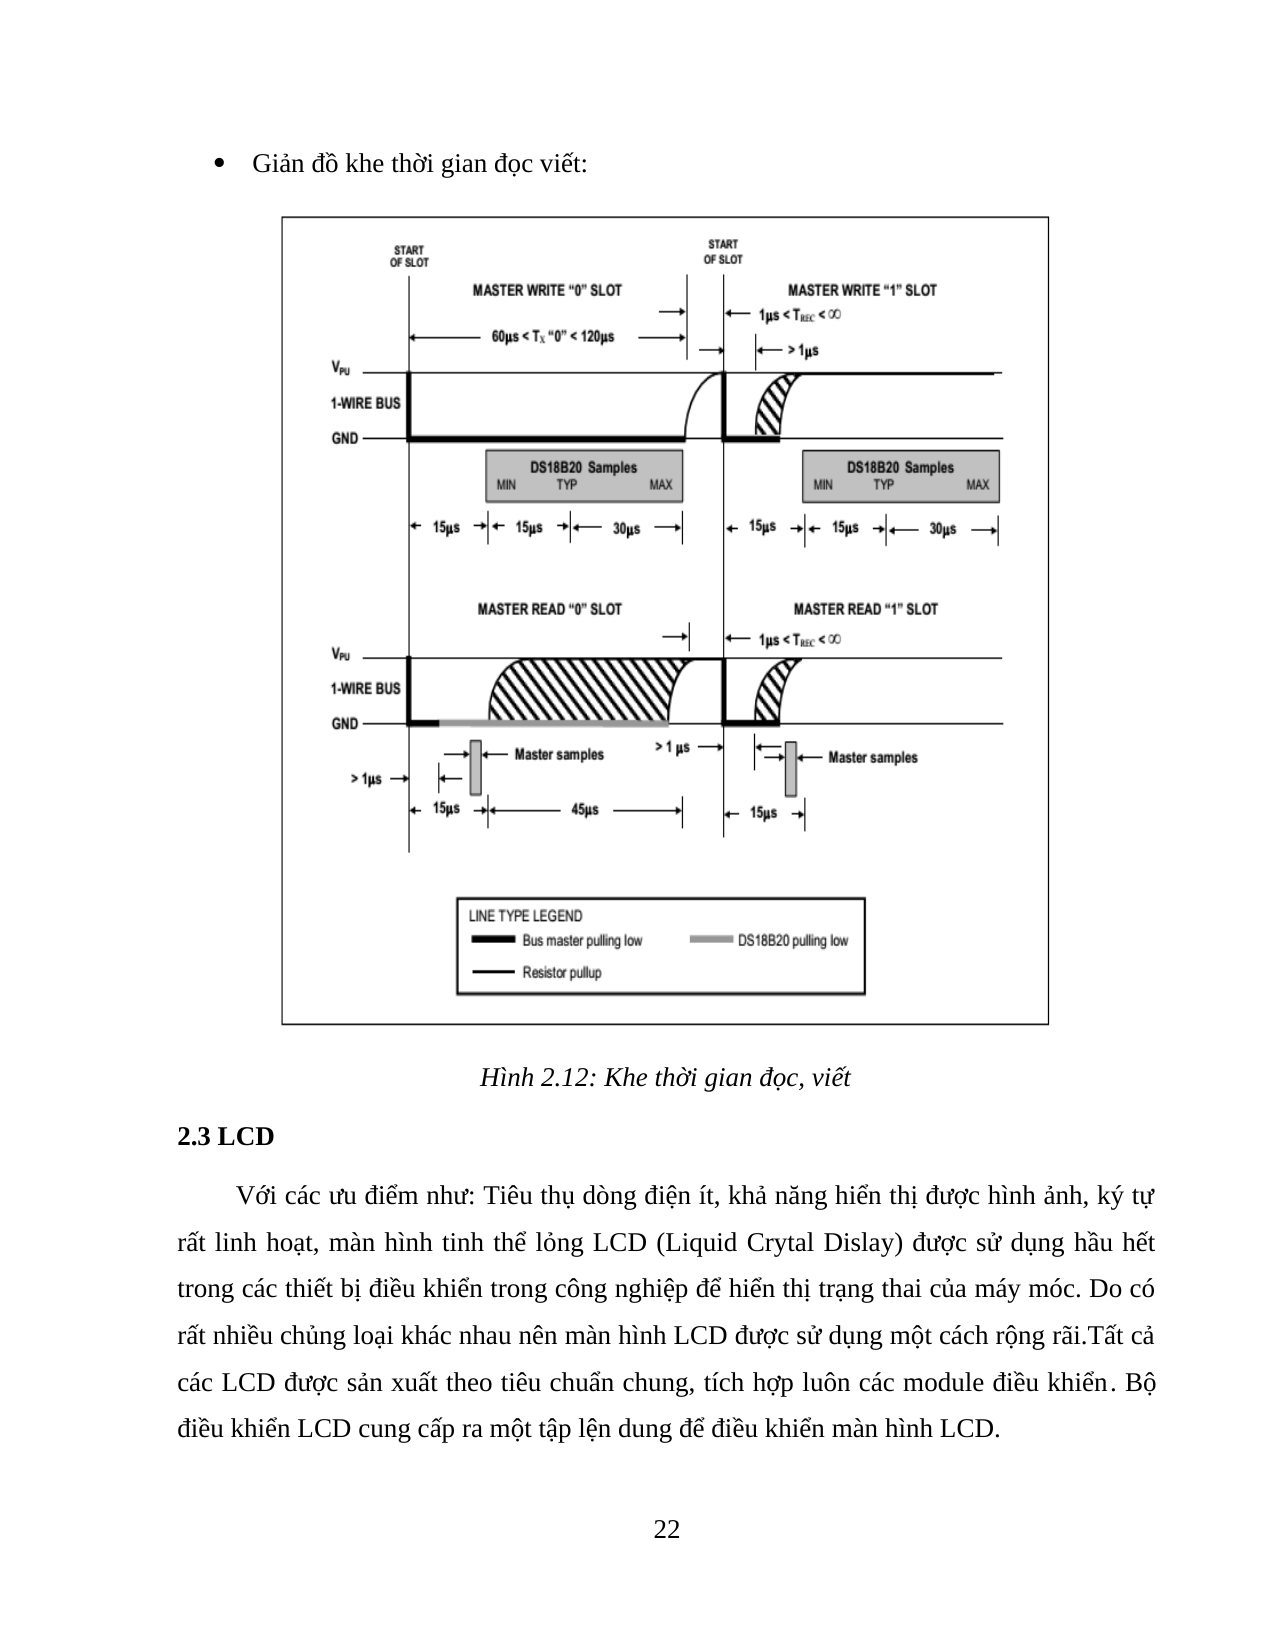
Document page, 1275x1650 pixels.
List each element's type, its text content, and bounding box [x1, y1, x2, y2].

list Giản đồ khe thời gian đọc viết: [214, 147, 1156, 178]
text Với các ưu điểm như: Tiêu thụ dòng điện ít, khả năng hiển thị được hình ảnh, ký tự rất linh hoạt, màn hình tinh thể lỏng LCD (Liquid Crytal Dislay) được sử dụng hầu hết trong các thiết bị điều khiển trong công nghiệp để hiển thị trạng thai của máy móc. Do có rất nhiều chủng loại khác nhau nên màn hình LCD được sử dụng một cách rộng rãi.Tất cả các LCD được sản xuất theo tiêu chuẩn chung, tích hợp luôn các module điều khiển. Bộ điều khiển LCD cung cấp ra một tập lện dung để điều khiển màn hình LCD. [177, 1179, 1156, 1443]
picture [277, 206, 1056, 1033]
subtitle 2.3 LCD [177, 1120, 1156, 1151]
